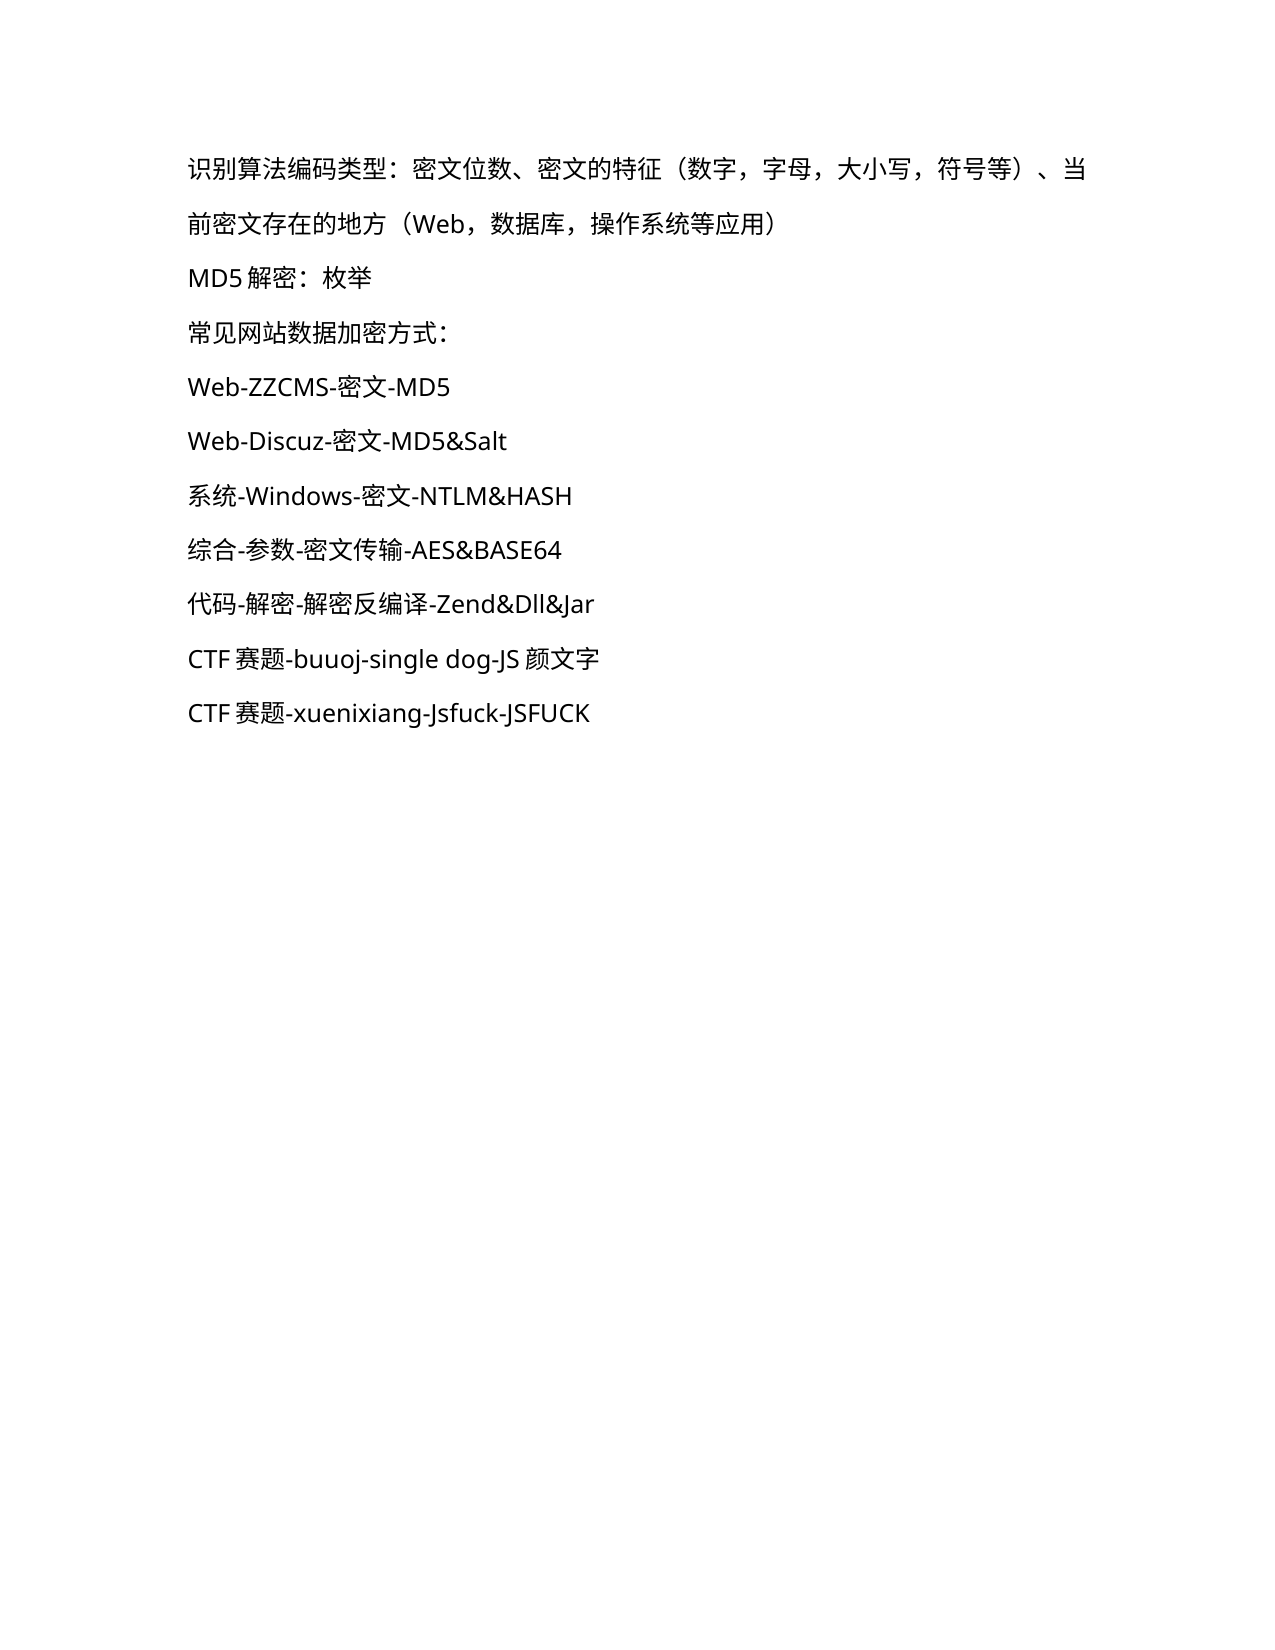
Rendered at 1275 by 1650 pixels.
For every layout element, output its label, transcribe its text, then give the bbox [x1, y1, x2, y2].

text MD5解密：枚举 [187, 259, 1087, 295]
text Web-ZZCMS-密文-MD5 [187, 367, 1087, 404]
text 系统-Windows-密文-NTLM&HASH [187, 476, 1087, 512]
text 常见网站数据加密方式： [187, 313, 1087, 349]
text 识别算法编码类型：密文位数、密文的特征（数字，字母，大小写，符号等）、当前密文存在的地方（Web，数据库，操作系统等应用） [187, 150, 1087, 241]
text CTF赛题-xuenixiang-Jsfuck-JSFUCK [187, 694, 1087, 730]
text 代码-解密-解密反编译-Zend&Dll&Jar [187, 585, 1087, 621]
text Web-Discuz-密文-MD5&Salt [187, 422, 1087, 458]
text 综合-参数-密文传输-AES&BASE64 [187, 531, 1087, 567]
text CTF赛题-buuoj-single dog-JS颜文字 [187, 639, 1087, 676]
